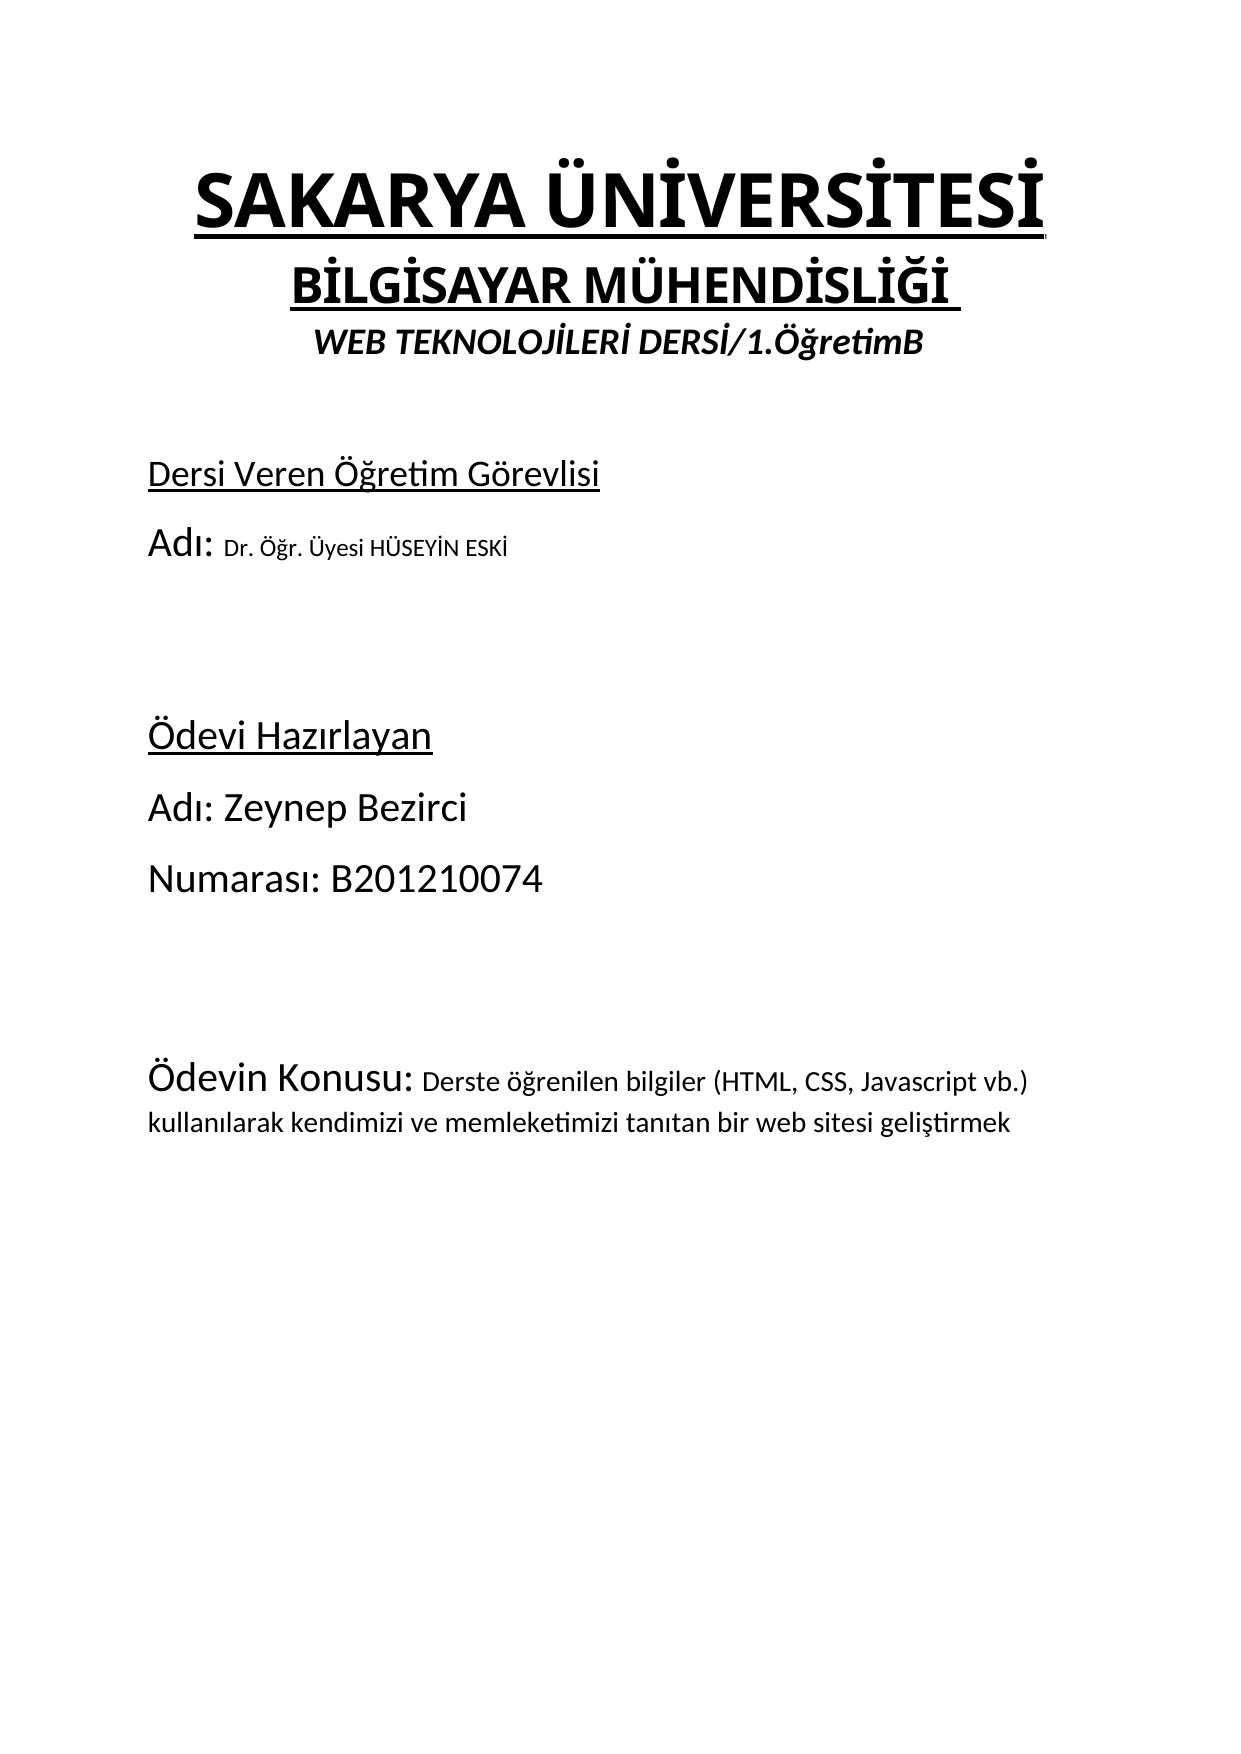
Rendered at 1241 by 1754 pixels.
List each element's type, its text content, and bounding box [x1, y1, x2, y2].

text Ödevin Konusu: Derste öğrenilen bilgiler (HTML, CSS, Javascript vb.) kullanılarak kendimizi ve memleketimizi tanıtan bir web sitesi geliştirmek [148, 1051, 1093, 1140]
text Numarası: B201210074 [148, 852, 1093, 903]
title BİLGİSAYAR MÜHENDİSLİĞİ [148, 250, 1093, 318]
text Ödevi Hazırlayan [148, 709, 1093, 760]
title SAKARYA ÜNİVERSİTESİ [148, 148, 1093, 250]
text Adı: Zeynep Bezirci [148, 781, 1093, 831]
text WEB TEKNOLOJİLERİ DERSİ/1.ÖğretimB [148, 318, 1093, 364]
text Adı: Dr. Öğr. Üyesi HÜSEYİN ESKİ [224, 516, 1093, 567]
text Dersi Veren Öğretim Görevlisi [148, 450, 1093, 496]
